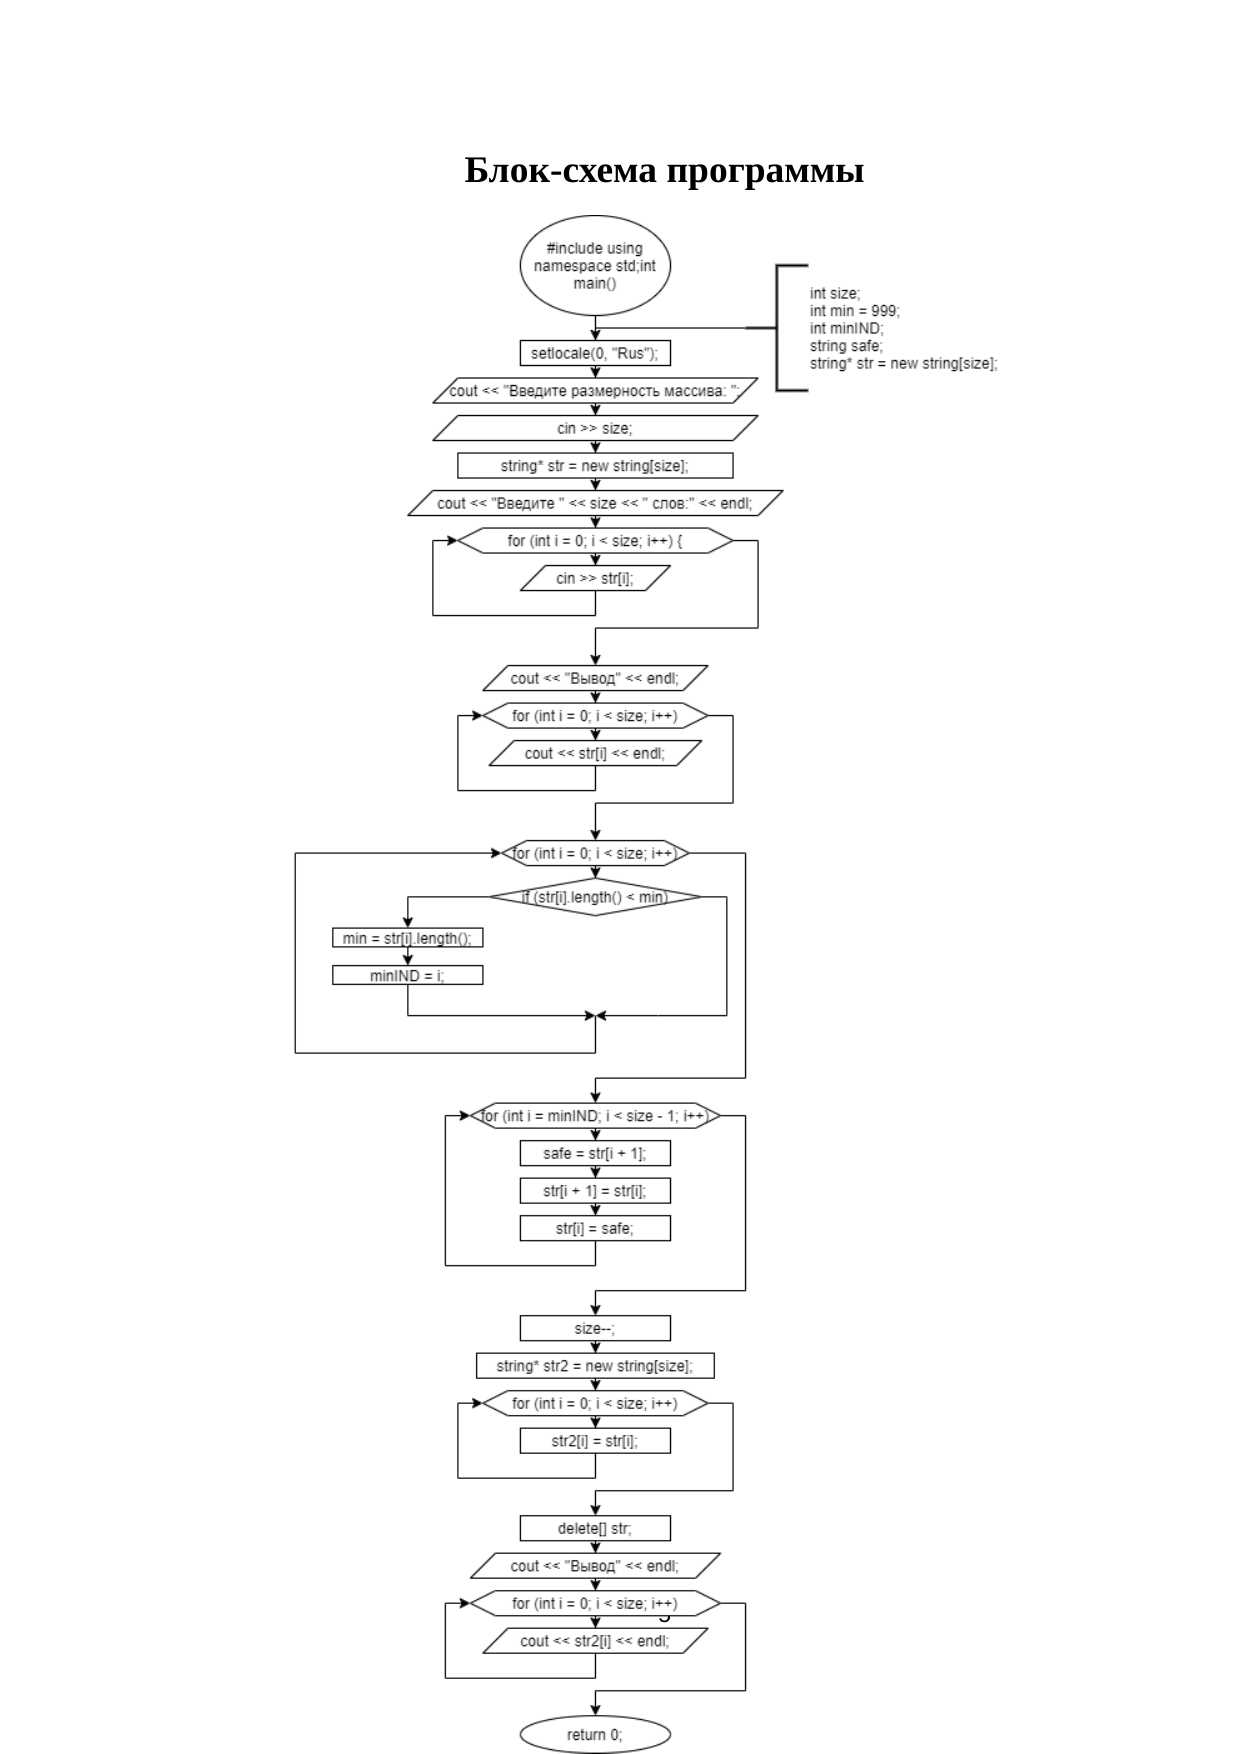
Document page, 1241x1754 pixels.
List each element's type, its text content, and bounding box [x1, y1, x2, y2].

text Блок-схема программы [177, 147, 1152, 190]
picture [286, 215, 999, 1754]
